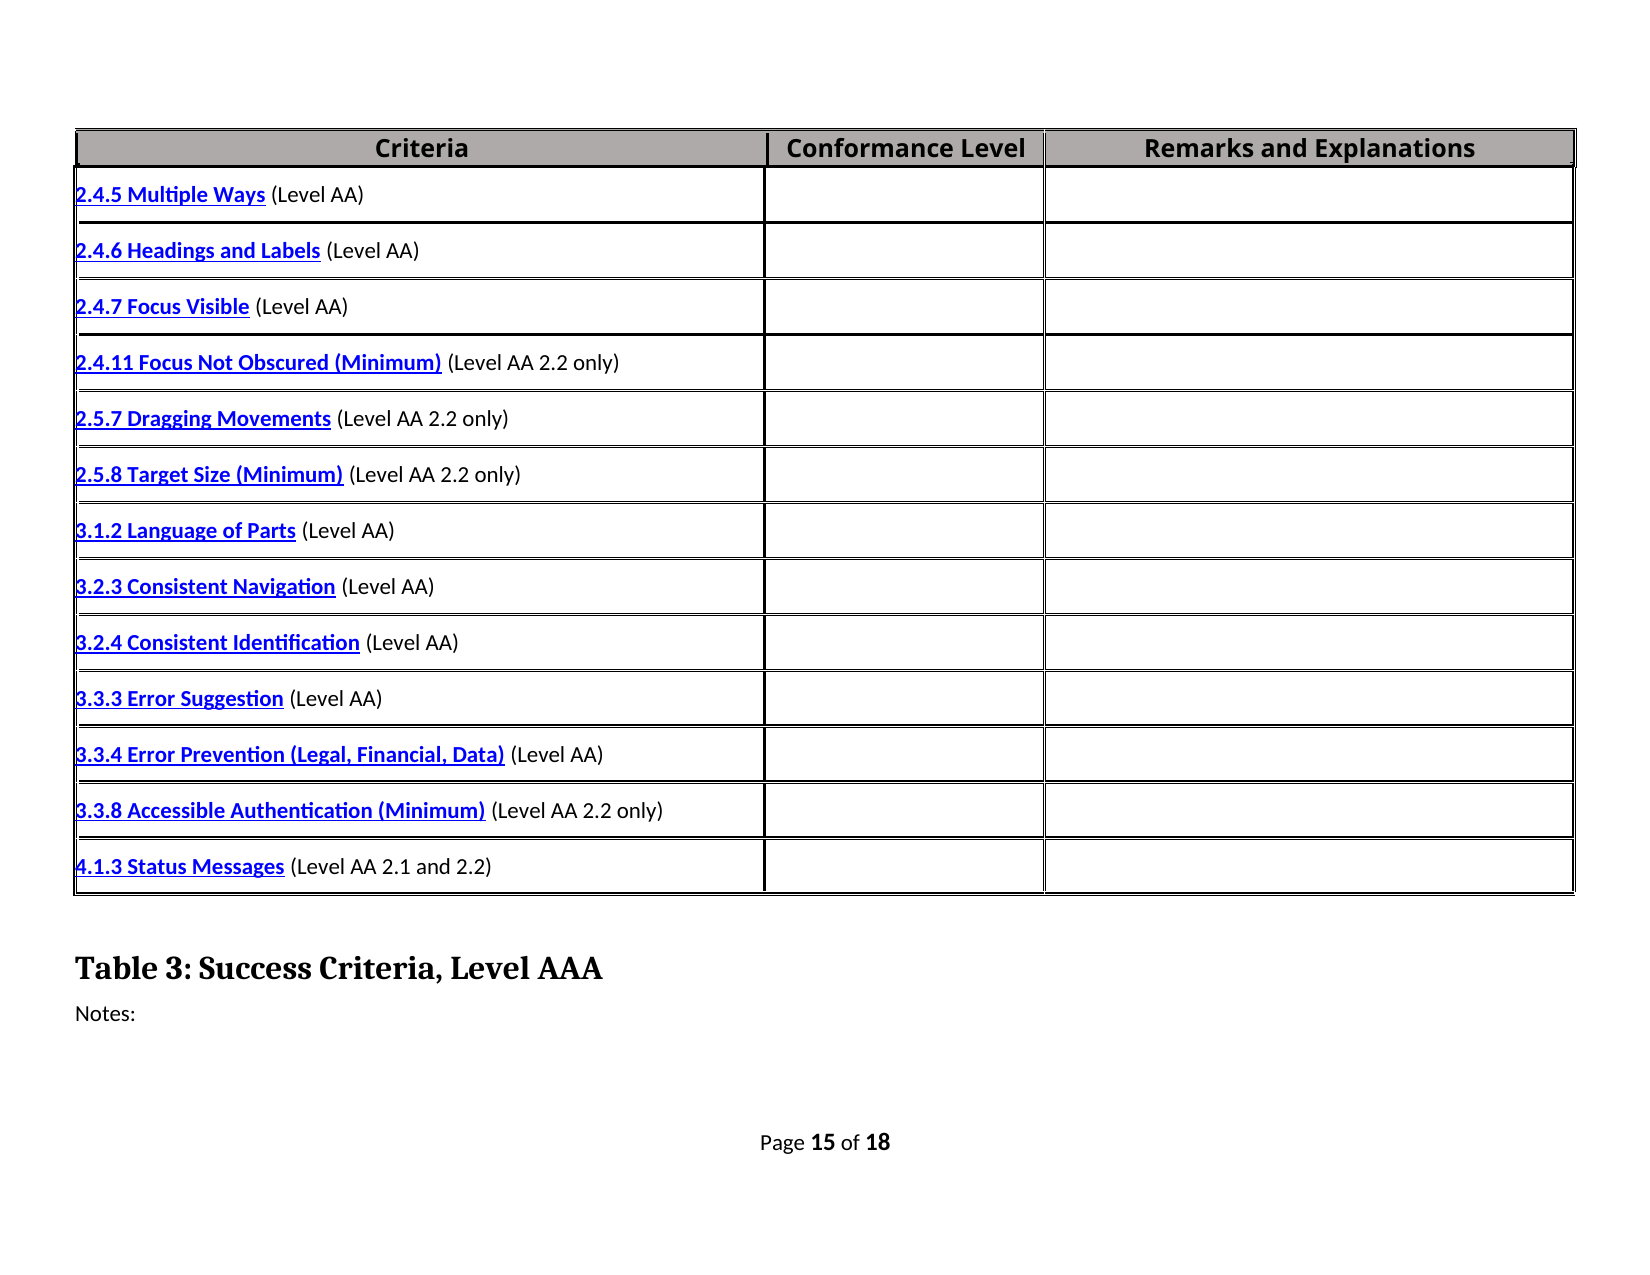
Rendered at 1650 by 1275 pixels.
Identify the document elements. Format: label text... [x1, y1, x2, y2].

table_cell [1046, 280, 1572, 333]
table_cell [766, 336, 1043, 389]
table_cell [1046, 784, 1572, 836]
table_cell [1046, 616, 1572, 668]
table_cell [766, 392, 1043, 445]
table_cell [1046, 336, 1572, 389]
table_cell [766, 280, 1043, 333]
table_cell [1046, 392, 1572, 445]
table_cell 2.5.8 Target Size (Minimum) (Level AA 2.2 only) [75, 445, 764, 501]
table_header Conformance Level [767, 131, 1044, 165]
table_cell 2.4.5 Multiple Ways (Level AA) [77, 168, 763, 221]
subtitle Table 3: Success Criteria, Level AAA [75, 949, 1575, 987]
table_cell 3.2.3 Consistent Navigation (Level AA) [75, 557, 764, 612]
table_header Criteria [76, 131, 767, 165]
table_cell [1046, 224, 1572, 277]
table_cell 2.4.7 Focus Visible (Level AA) [75, 277, 764, 333]
table_cell 4.1.3 Status Messages (Level AA 2.1 and 2.2) [77, 836, 764, 892]
text Notes: [75, 999, 1575, 1027]
table_cell [1046, 168, 1572, 221]
table_cell [1046, 728, 1572, 780]
table_cell [1046, 448, 1572, 501]
table_cell 3.3.4 Error Prevention (Legal, Financial, Data) (Level AA) [77, 724, 763, 780]
table_cell 3.3.8 Accessible Authentication (Minimum) (Level AA 2.2 only) [77, 780, 763, 836]
table_cell [766, 448, 1043, 501]
table_cell [766, 616, 1043, 668]
table_cell [1046, 504, 1572, 557]
table_cell [766, 560, 1043, 612]
table_cell [1045, 840, 1574, 892]
table_cell [766, 672, 1043, 724]
table_cell [766, 784, 1043, 836]
table_cell 3.2.4 Consistent Identification (Level AA) [77, 612, 763, 668]
table_cell 2.5.7 Dragging Movements (Level AA 2.2 only) [75, 389, 764, 445]
table_cell 2.4.11 Focus Not Obscured (Minimum) (Level AA 2.2 only) [75, 333, 763, 389]
table_cell [766, 224, 1043, 277]
table_cell [766, 168, 1043, 221]
table_cell [1046, 672, 1572, 724]
table_cell [766, 728, 1043, 780]
table_cell 2.4.6 Headings and Labels (Level AA) [77, 221, 763, 277]
table_cell [766, 504, 1043, 557]
table_cell [1046, 560, 1572, 612]
table_header Remarks and Explanations [1045, 131, 1573, 165]
table_cell 3.3.3 Error Suggestion (Level AA) [77, 669, 763, 724]
table_cell [764, 840, 1044, 892]
table_cell 3.1.2 Language of Parts (Level AA) [75, 501, 764, 557]
